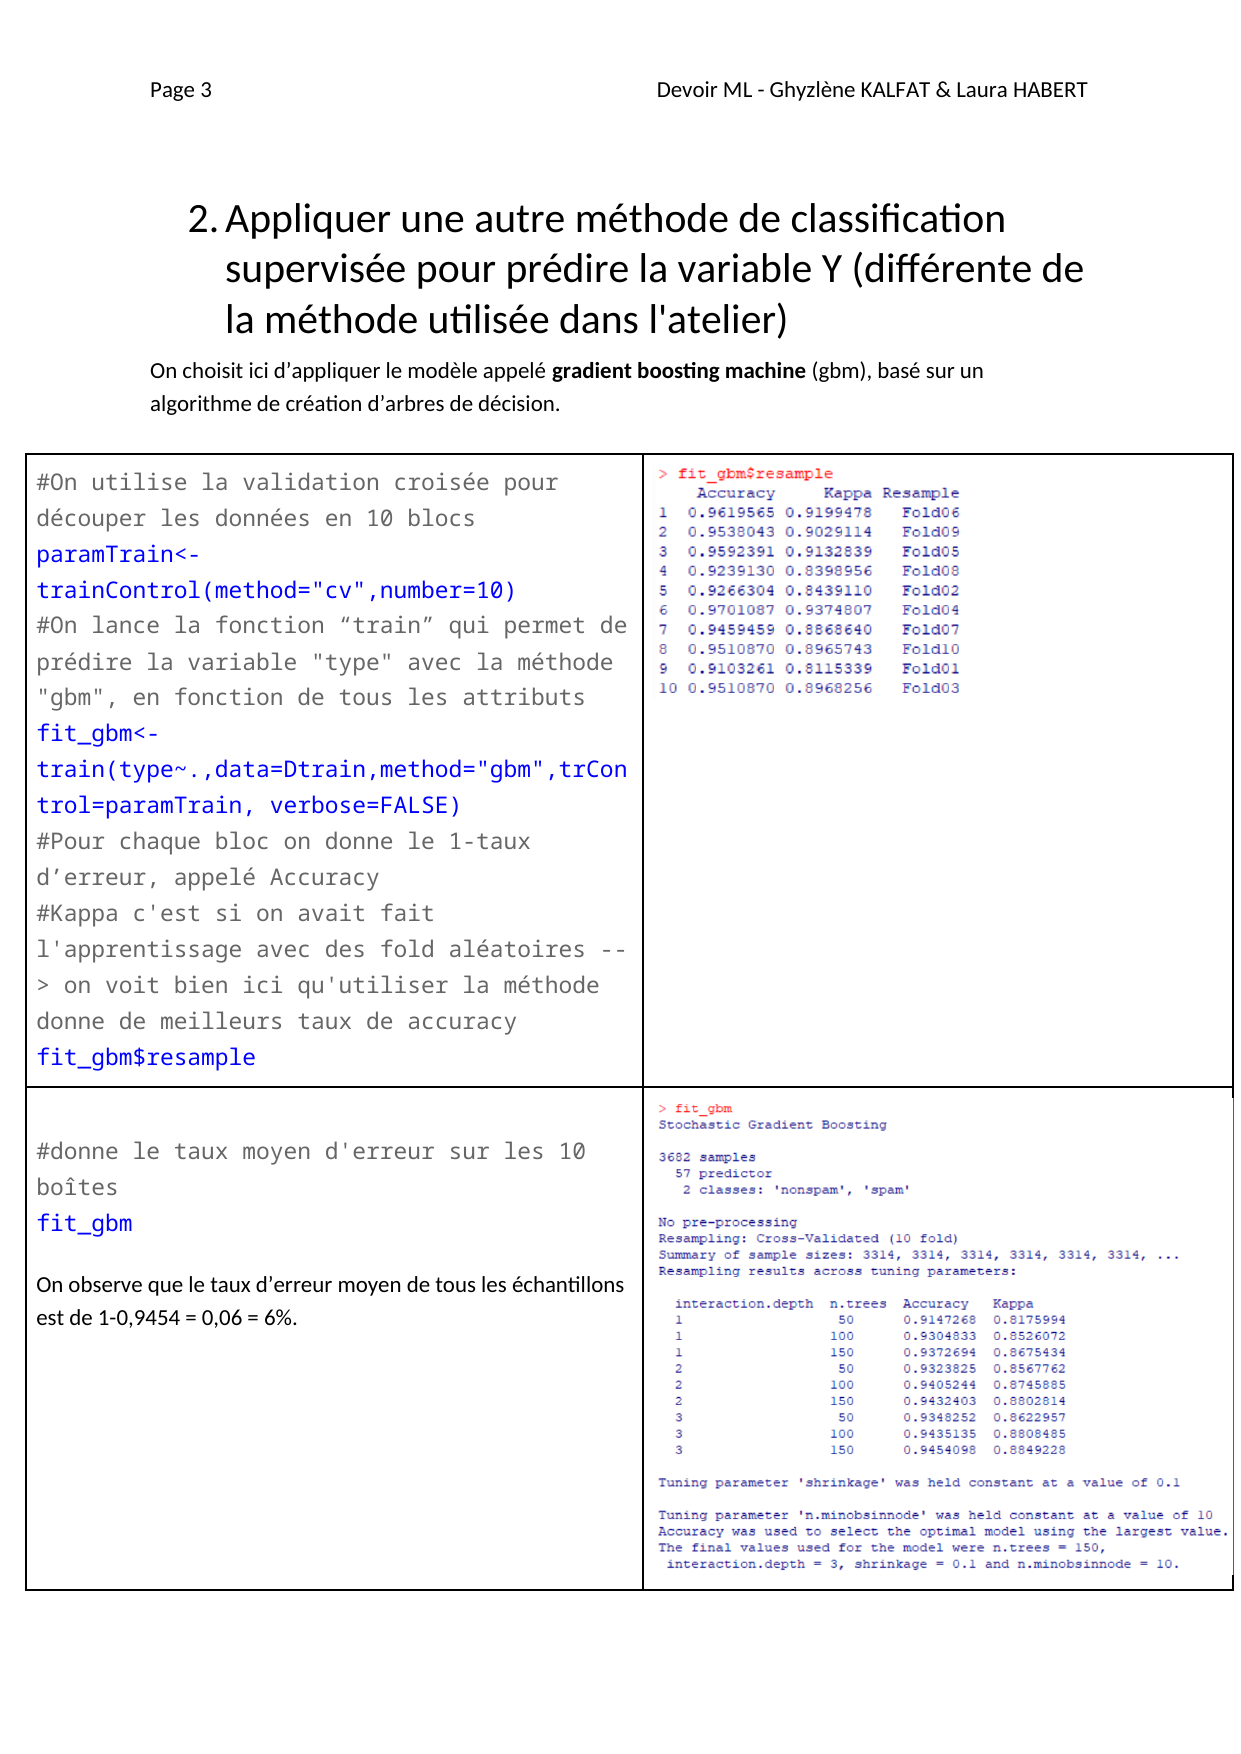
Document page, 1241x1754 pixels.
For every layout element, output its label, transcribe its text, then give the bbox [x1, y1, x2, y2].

picture [653, 465, 966, 701]
subtitle Appliquer une autre méthode de classification supervisée pour prédire la variable Y (différente de la méthode utilisée dans l'atelier) [187, 192, 1090, 344]
text On choisit ici d’appliquer le modèle appelé gradient boosting machine (gbm), basé sur un algorithme de création d’arbres de décision. [150, 357, 1090, 417]
table_header #On utilise la validation croisée pour découper les données en 10 blocs paramTrain<-trainControl(method="cv",number=10) #On lance la fonction “train” qui permet de prédire la variable "type" avec la méthode "gbm", en fonction de tous les attributs fit_gbm<-train(type~.,data=Dtrain,method="gbm",trControl=paramTrain, verbose=FALSE) #Pour chaque bloc on donne le 1-taux d’erreur, appelé Accuracy #Kappa c'est si on avait fait l'apprentissage avec des fold aléatoires --> on voit bien ici qu'utiliser la méthode donne de meilleurs taux de accuracy fit_gbm$resample [27, 455, 642, 1086]
picture [653, 1098, 1234, 1575]
table_cell [644, 1088, 1232, 1589]
table_cell #donne le taux moyen d'erreur sur les 10 boîtes fit_gbm On observe que le taux d’erreur moyen de tous les échantillons est de 1-0,9454 = 0,06 = 6%. [27, 1088, 642, 1589]
table_header [644, 455, 1232, 1086]
